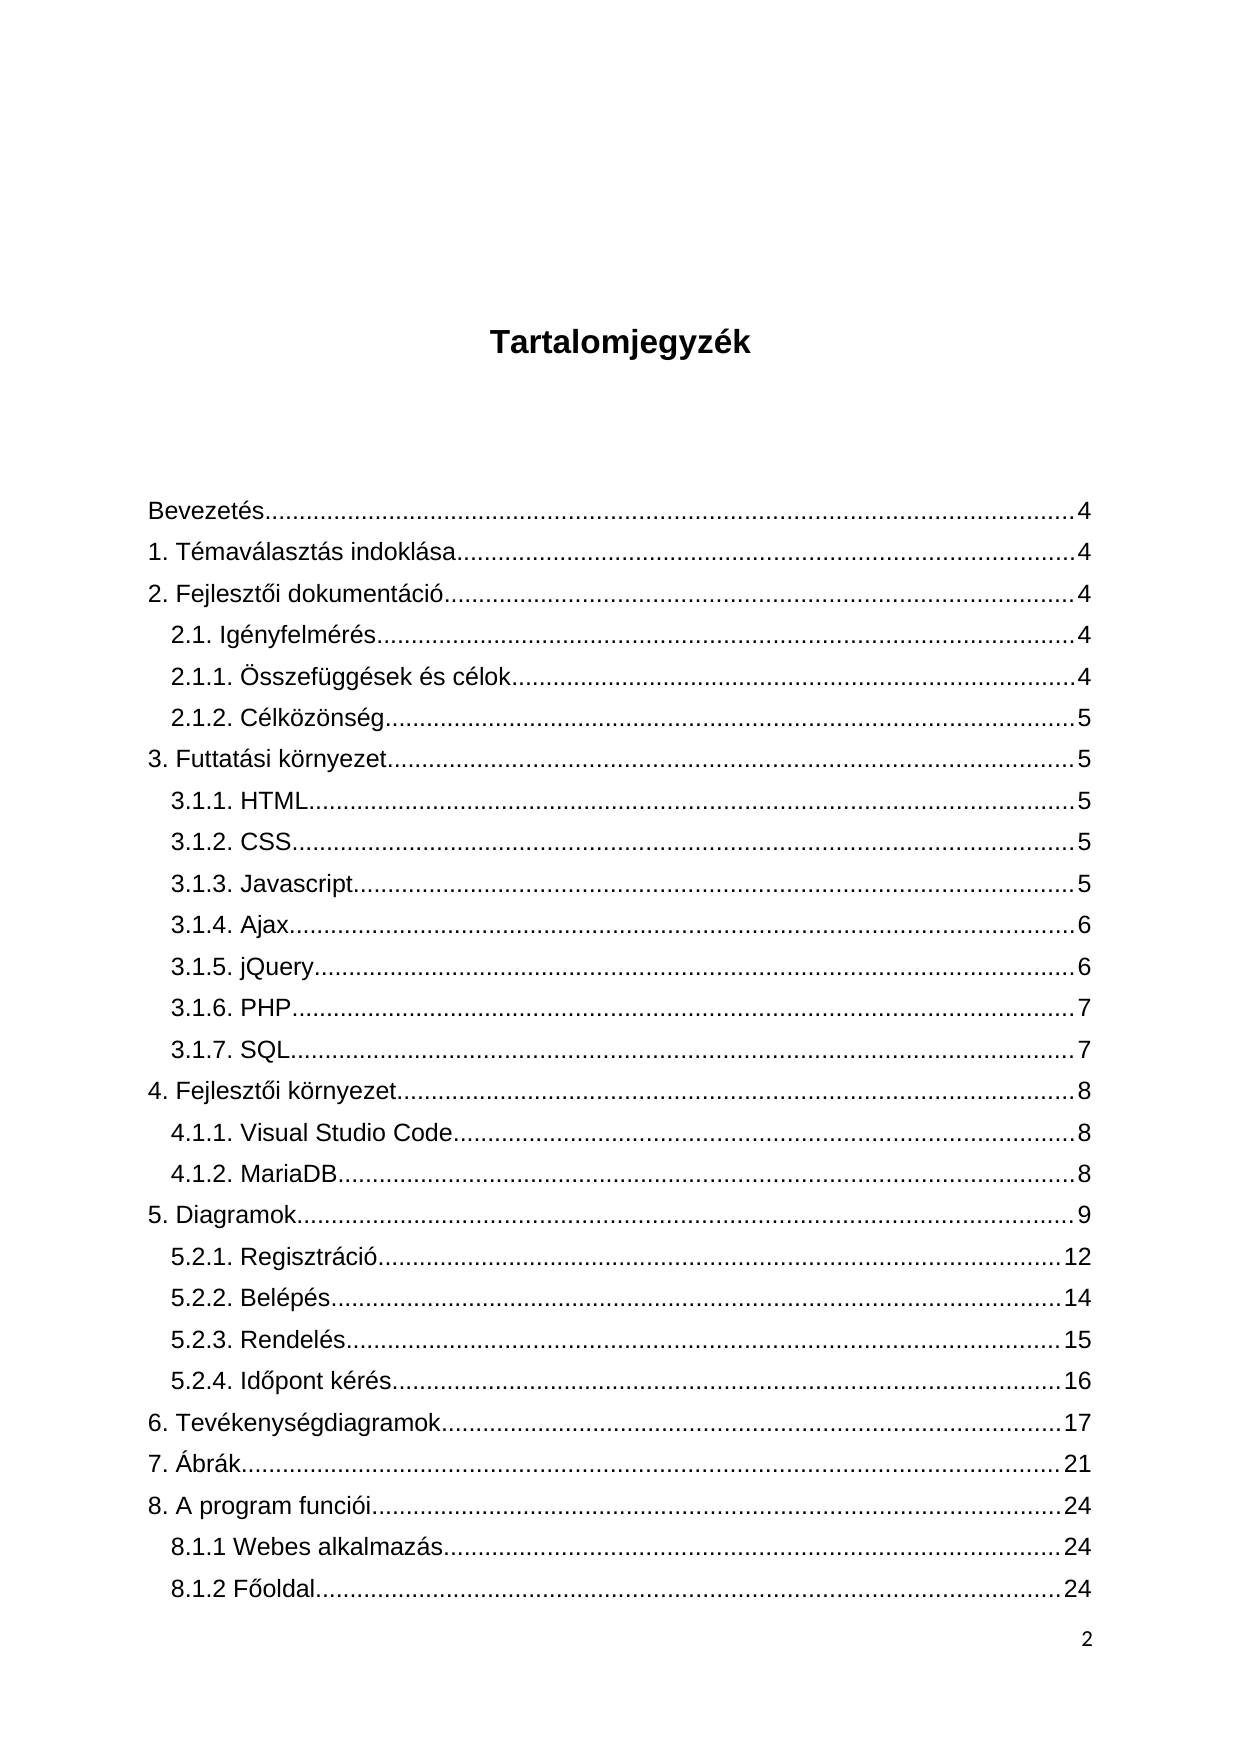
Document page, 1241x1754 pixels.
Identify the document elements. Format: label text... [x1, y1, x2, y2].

text Tartalomjegyzék [148, 322, 1092, 361]
